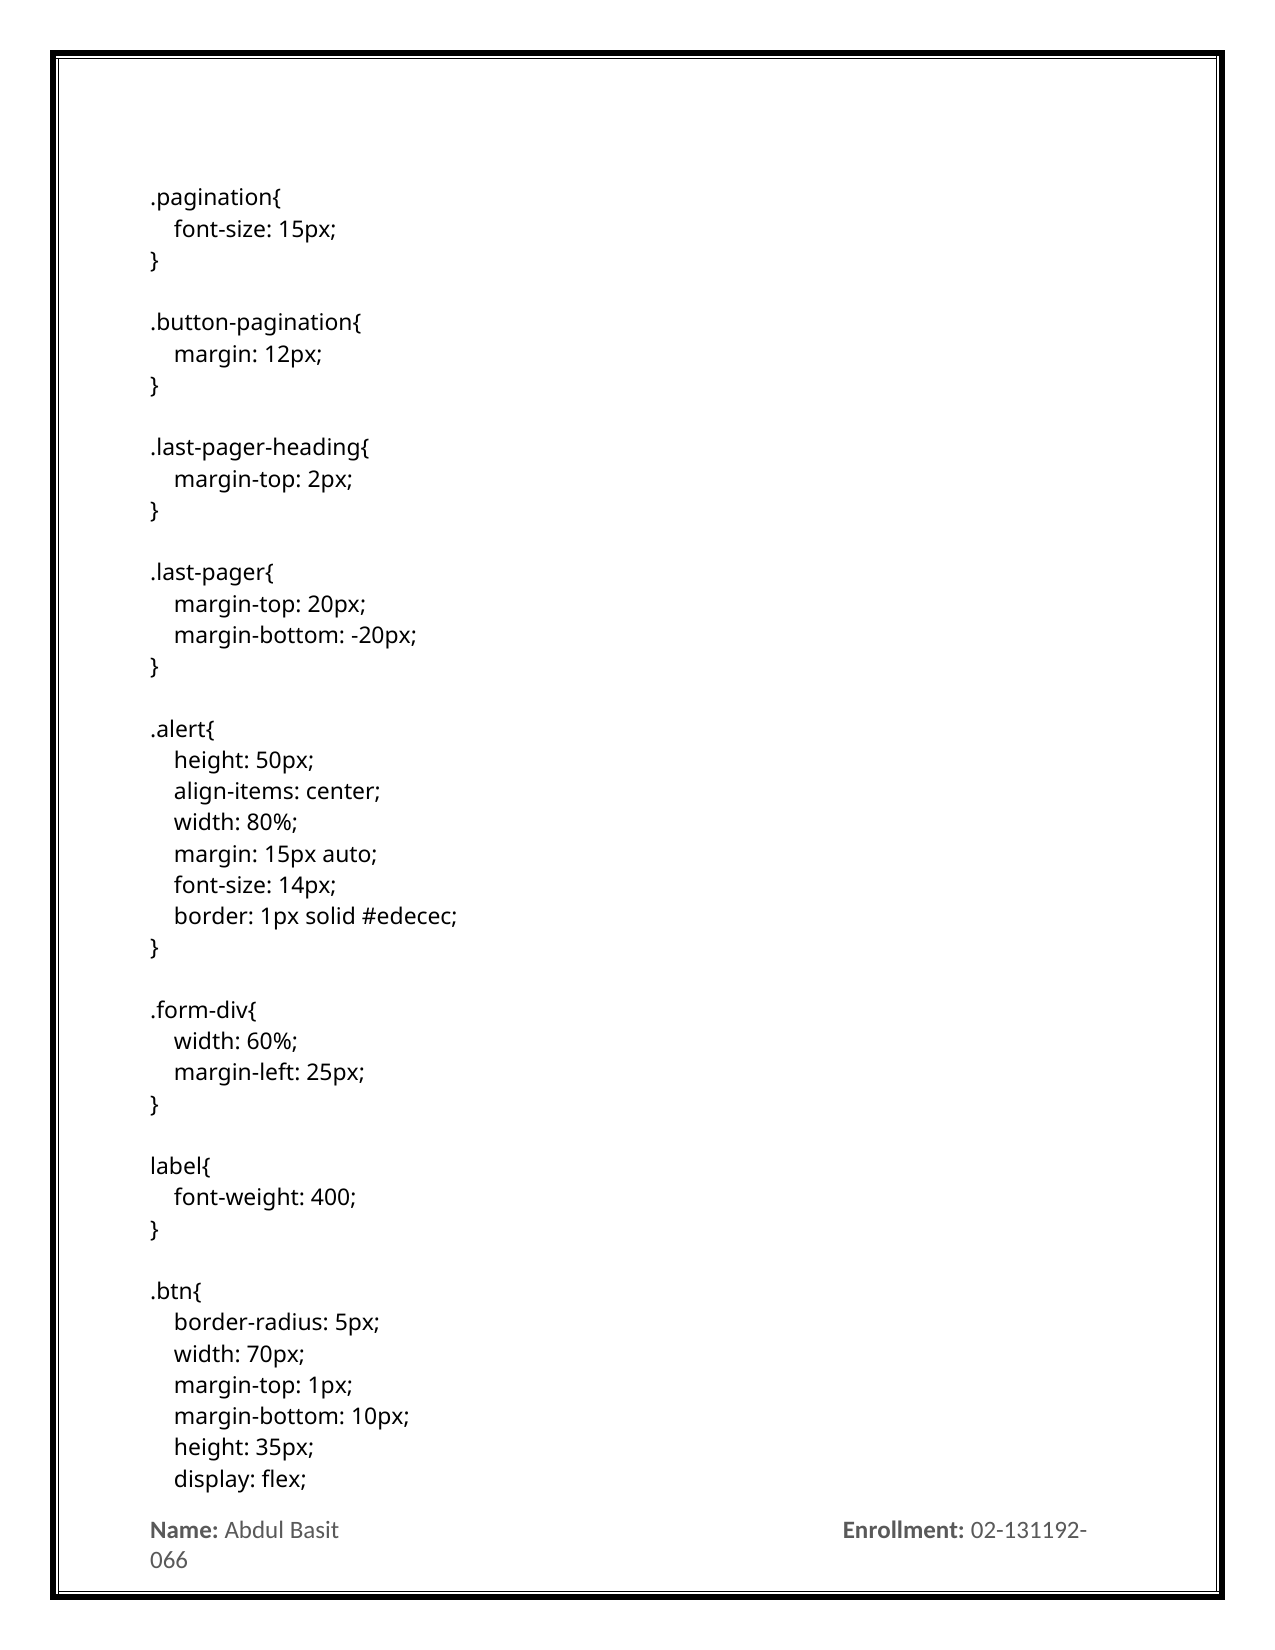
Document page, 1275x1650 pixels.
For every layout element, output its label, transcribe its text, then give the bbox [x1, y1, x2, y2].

text border: 1px solid #edecec; [150, 900, 1125, 931]
text } [150, 1087, 1125, 1119]
text } [150, 244, 1125, 275]
text margin-top: 1px; [150, 1369, 1125, 1400]
text margin: 12px; [150, 337, 1125, 369]
text label{ [150, 1150, 1125, 1181]
text } [150, 494, 1125, 525]
text border-radius: 5px; [150, 1306, 1125, 1337]
text font-size: 15px; [150, 212, 1125, 244]
text .pagination{ [150, 181, 1125, 212]
text height: 35px; [150, 1431, 1125, 1462]
text .button-pagination{ [150, 306, 1125, 337]
text .form-div{ [150, 994, 1125, 1025]
text .btn{ [150, 1275, 1125, 1306]
text } [150, 369, 1125, 400]
text .last-pager-heading{ [150, 431, 1125, 462]
text font-weight: 400; [150, 1181, 1125, 1212]
text .last-pager{ [150, 556, 1125, 587]
text margin-top: 20px; [150, 587, 1125, 619]
text align-items: center; [150, 775, 1125, 806]
text font-size: 14px; [150, 869, 1125, 900]
text margin-left: 25px; [150, 1056, 1125, 1087]
text margin-top: 2px; [150, 462, 1125, 494]
text width: 60%; [150, 1025, 1125, 1056]
text margin-bottom: 10px; [150, 1400, 1125, 1431]
text } [150, 650, 1125, 681]
text } [150, 1212, 1125, 1244]
text display: flex; [150, 1462, 1125, 1494]
text width: 70px; [150, 1337, 1125, 1369]
text margin: 15px auto; [150, 837, 1125, 869]
text } [150, 931, 1125, 962]
text height: 50px; [150, 744, 1125, 775]
text .alert{ [150, 712, 1125, 744]
text margin-bottom: -20px; [150, 619, 1125, 650]
text width: 80%; [150, 806, 1125, 837]
